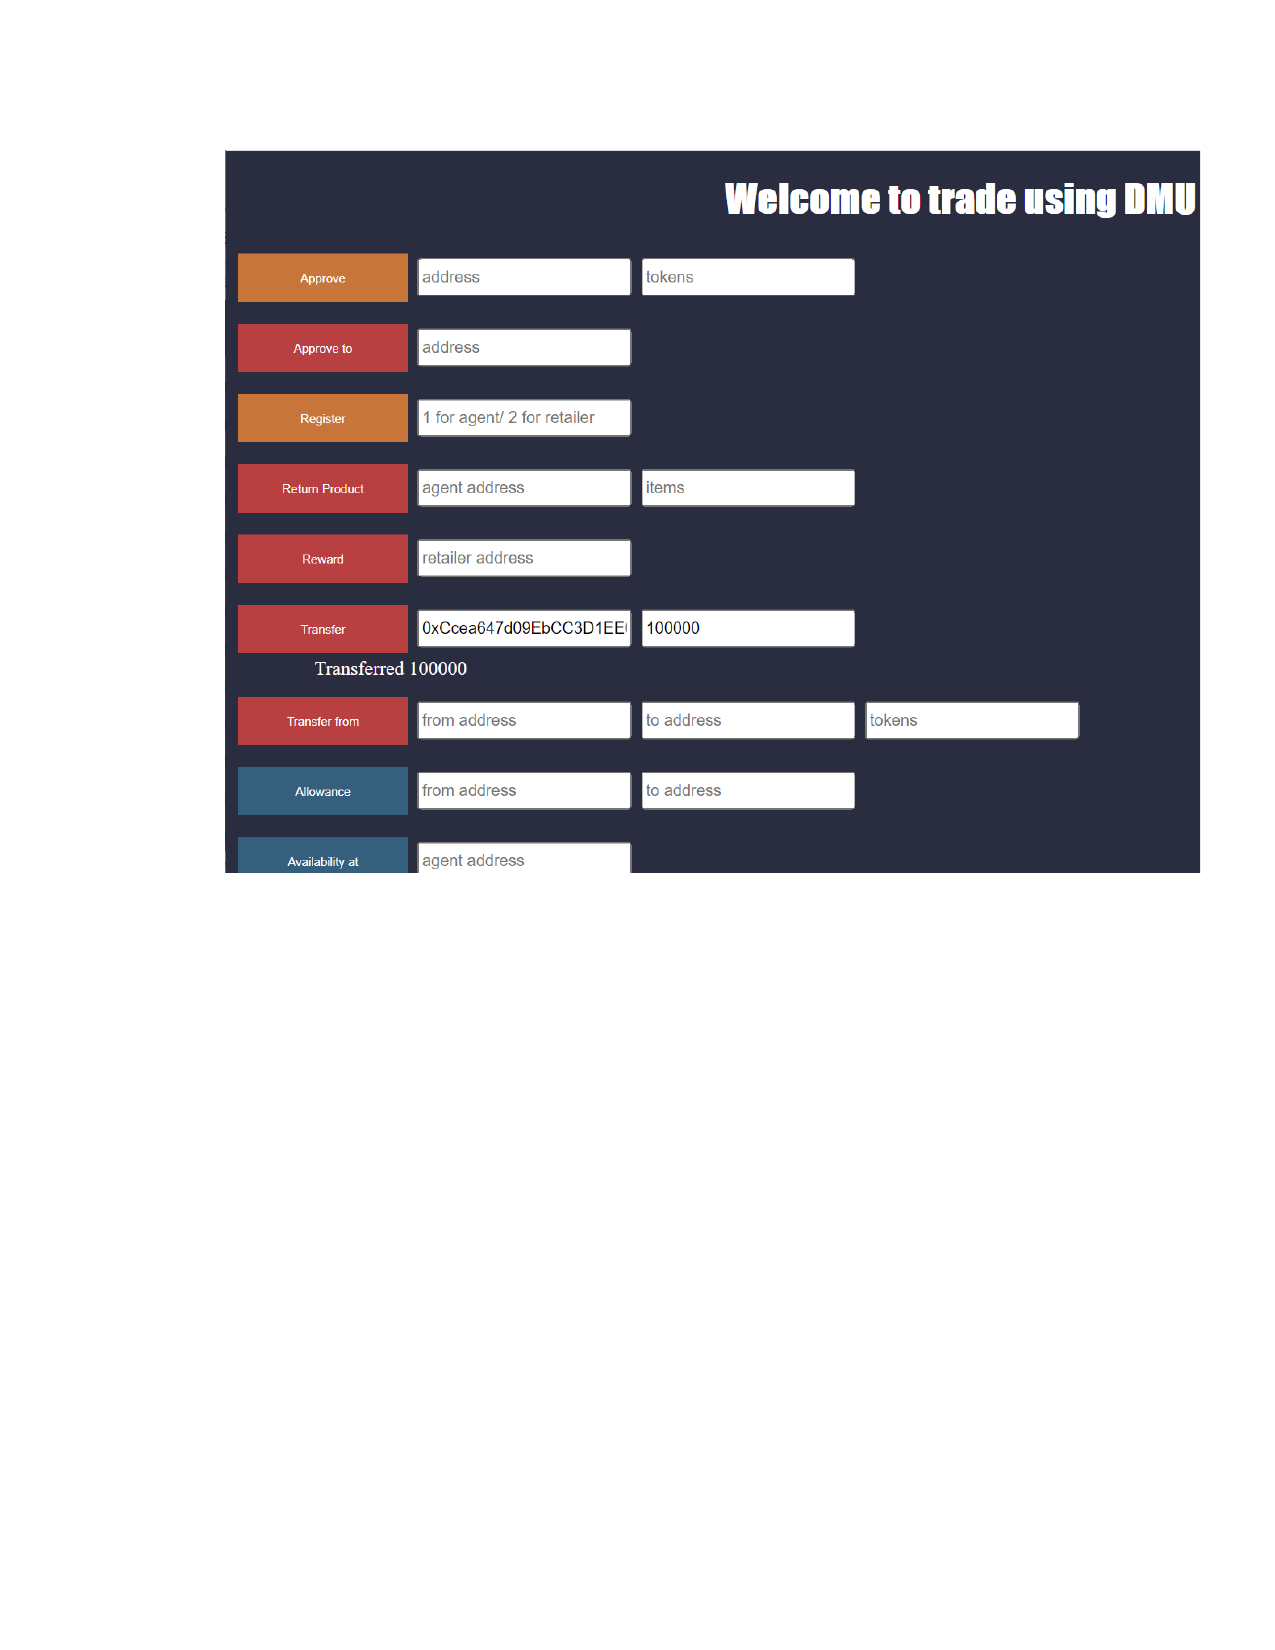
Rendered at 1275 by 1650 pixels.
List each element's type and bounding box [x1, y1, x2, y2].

picture [225, 150, 1200, 873]
